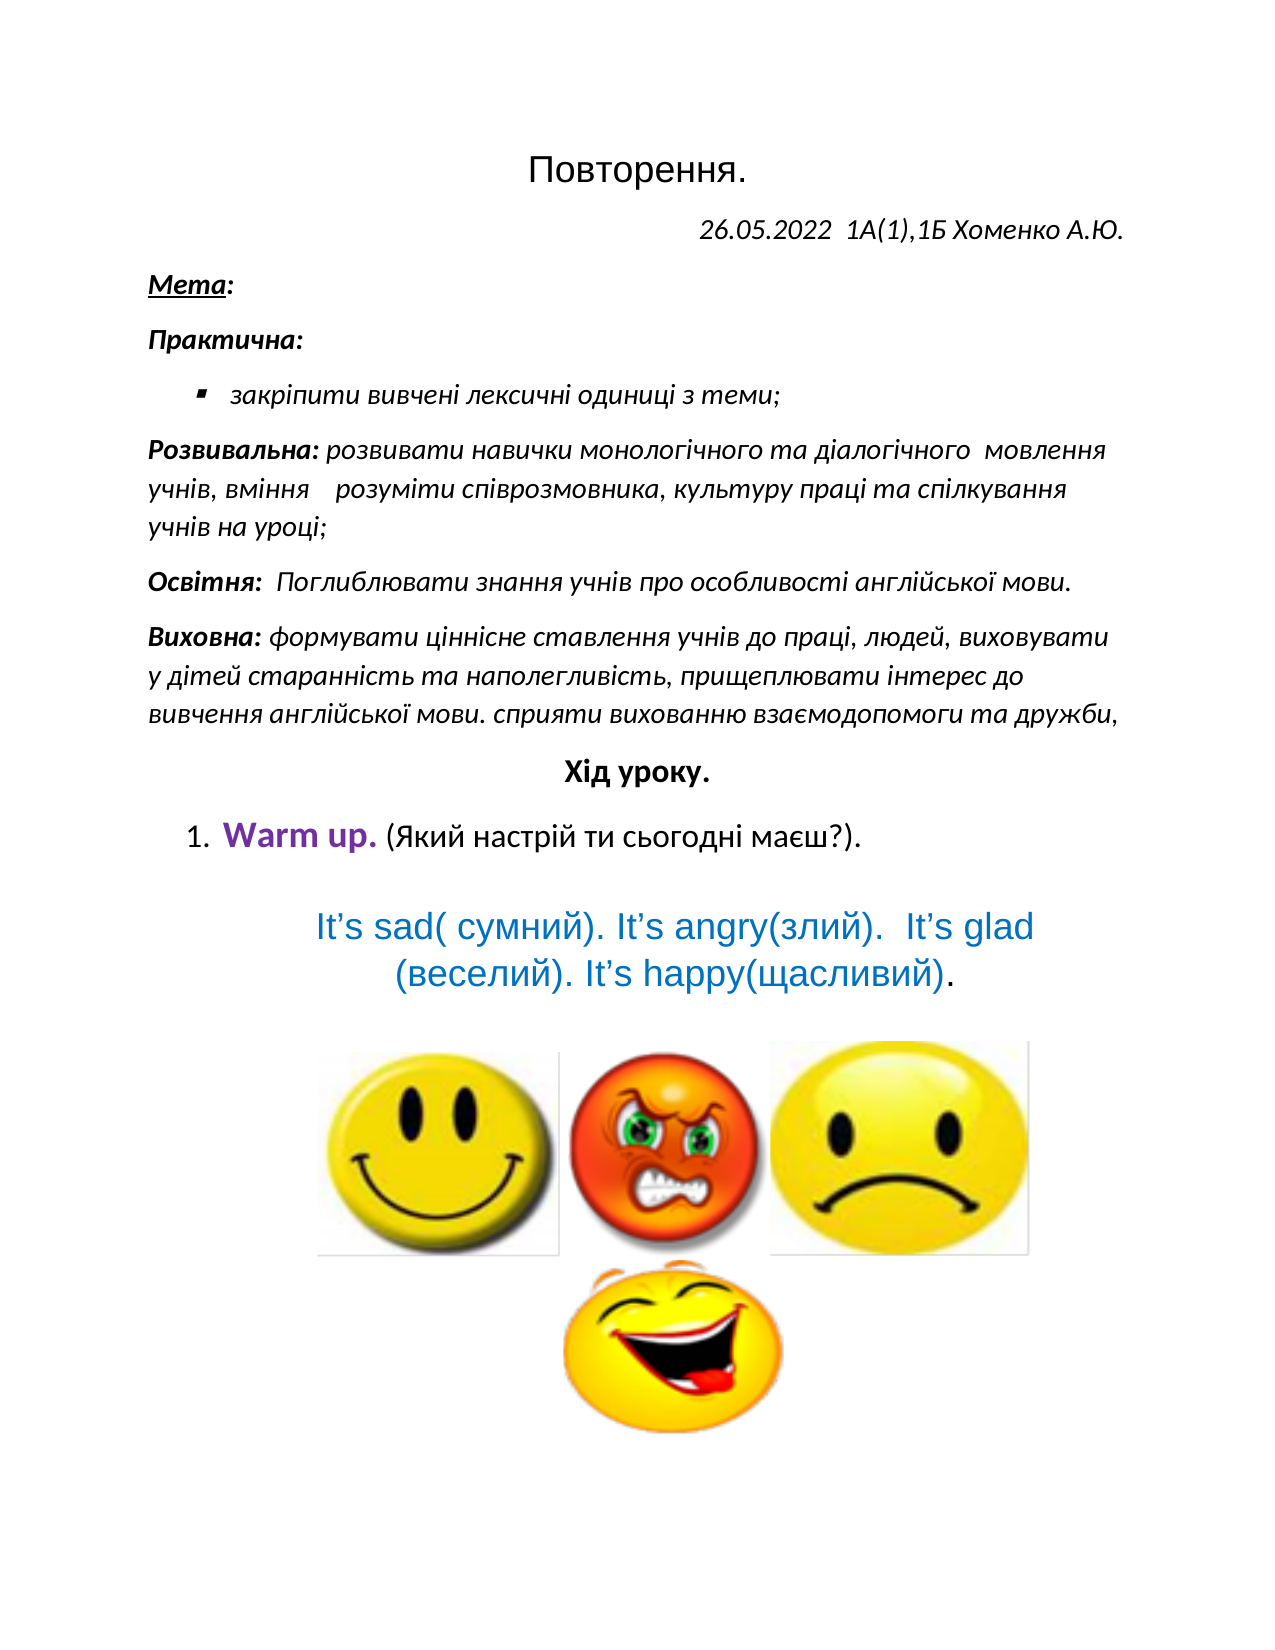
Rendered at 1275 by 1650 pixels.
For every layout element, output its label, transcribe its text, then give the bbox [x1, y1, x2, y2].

list Warm up. (Який настрій ти сьогодні маєш?). [185, 811, 1127, 857]
text 26.05.2022 1А(1),1Б Хоменко А.Ю. [148, 211, 1127, 246]
text Освітня: Поглиблювати знання учнів про особливості англійської мови. [148, 563, 1127, 599]
text Хід уроку. [148, 750, 1127, 791]
picture [317, 1041, 1033, 1259]
text Практична: [148, 321, 1127, 357]
text Повторення. [148, 148, 1127, 191]
list закріпити вивчені лексичні одиниці з теми; [192, 376, 1127, 412]
picture [563, 1260, 787, 1436]
text Виховна: формувати ціннісне ставлення учнів до праці, людей, виховувати у дітей старанність та наполегливість, прищеплювати інтерес до вивчення англійської мови. сприяти вихованню взаємодопомоги та дружби, [148, 618, 1127, 731]
text Мета: [148, 266, 1127, 302]
list It’s sad( сумний). It’s angry(злий). It’s glad (веселий). It’s happy(щасливий). [223, 904, 1127, 994]
text Розвивальна: розвивати навички монологічного та діалогічного мовлення учнів, вміння розуміти співрозмовника, культуру праці та спілкування учнів на уроці; [148, 431, 1127, 544]
